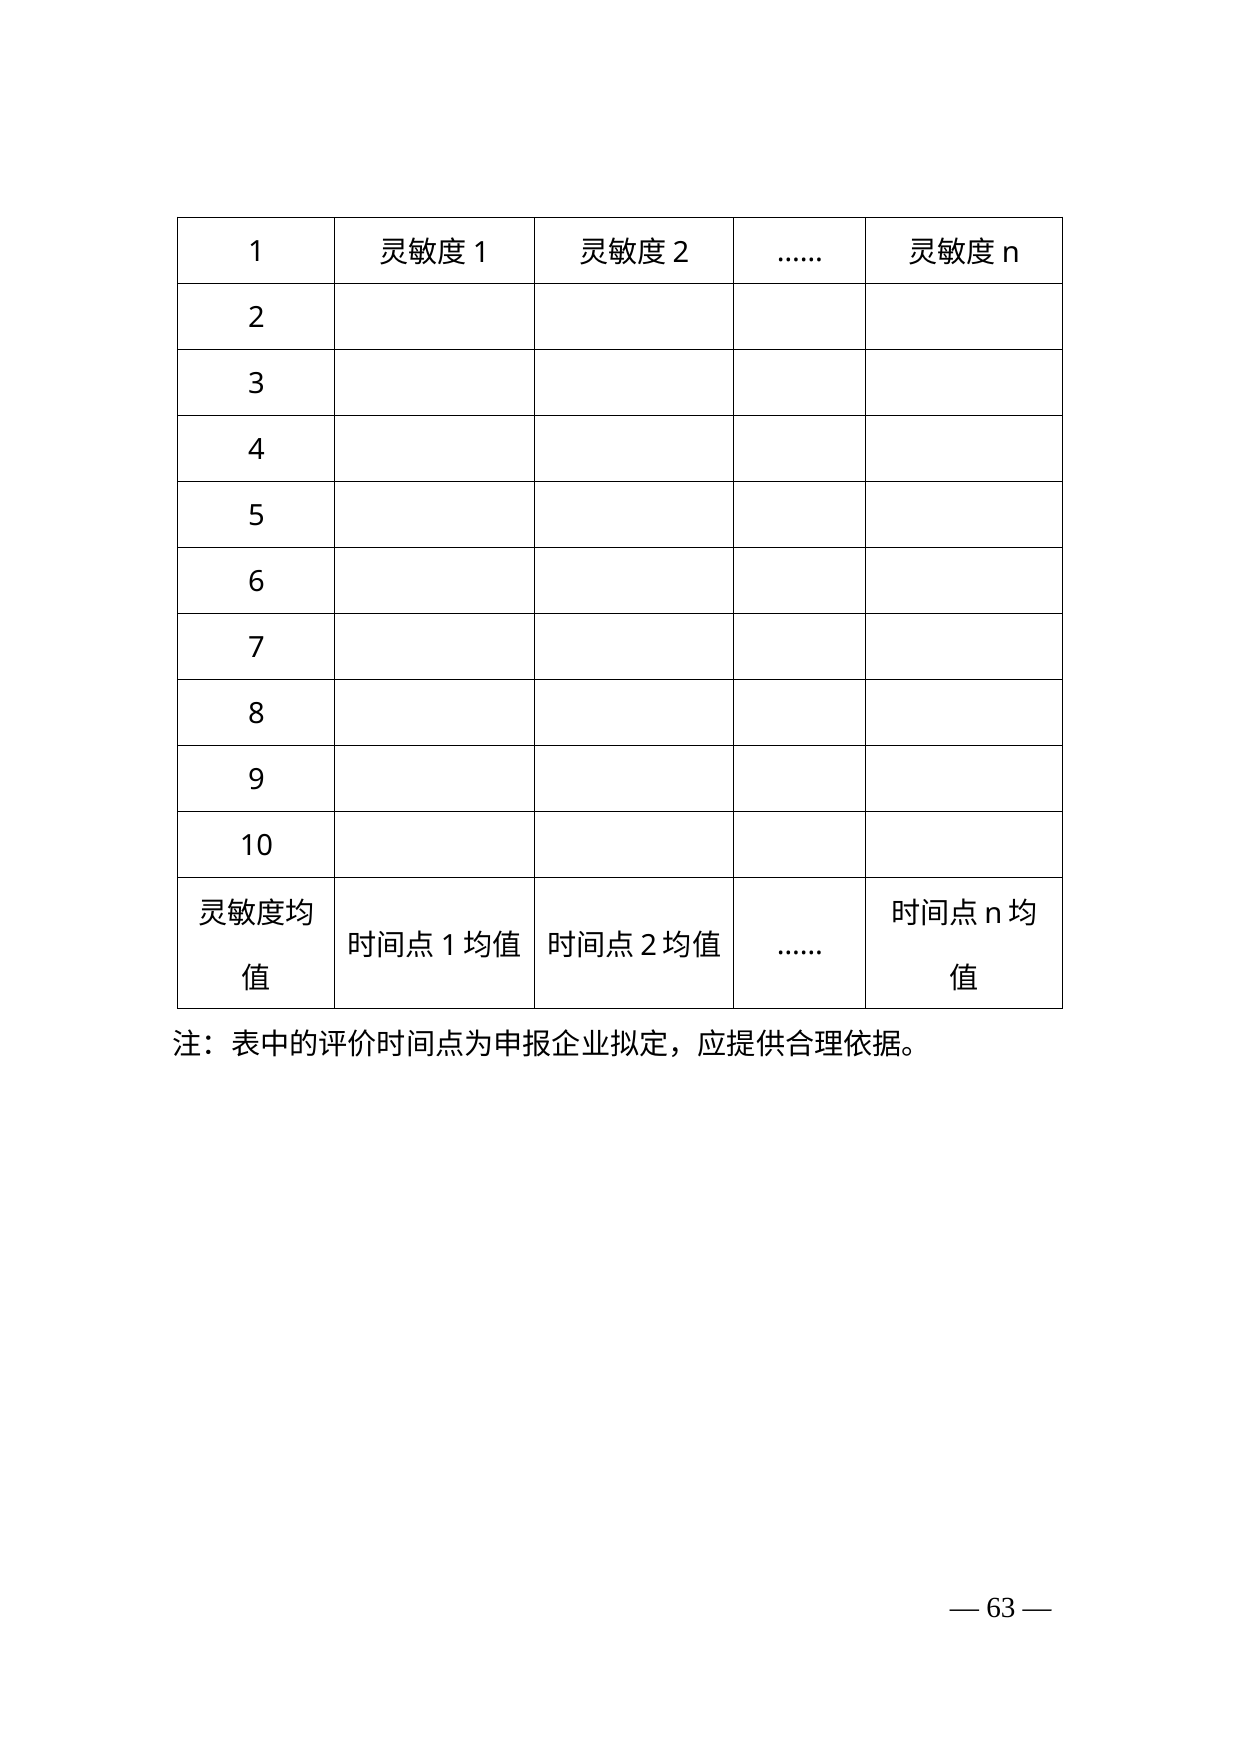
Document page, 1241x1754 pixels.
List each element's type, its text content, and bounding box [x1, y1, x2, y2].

table_cell 10 [178, 812, 334, 877]
table_cell 4 [178, 416, 334, 481]
table_cell 3 [178, 350, 334, 415]
table_cell [866, 416, 1062, 481]
table_cell [335, 614, 534, 679]
table_cell [335, 350, 534, 415]
table_cell [335, 746, 534, 811]
table_cell [866, 812, 1062, 877]
table_cell [535, 350, 733, 415]
table_cell [734, 614, 865, 679]
table_cell [535, 284, 733, 349]
table_cell [535, 812, 733, 877]
table_cell [535, 746, 733, 811]
table_cell [734, 350, 865, 415]
table_cell [734, 416, 865, 481]
table_cell [866, 746, 1062, 811]
table_cell …… [734, 878, 865, 1008]
table_cell [734, 548, 865, 613]
table_cell [535, 680, 733, 745]
table_cell [734, 482, 865, 547]
table_cell [335, 680, 534, 745]
table_cell 灵敏度1 [335, 218, 534, 283]
table_cell 6 [178, 548, 334, 613]
table_cell [535, 548, 733, 613]
table_cell [866, 284, 1062, 349]
table_cell [535, 482, 733, 547]
table_cell [866, 350, 1062, 415]
table_cell [535, 614, 733, 679]
table_cell [866, 680, 1062, 745]
table_cell 8 [178, 680, 334, 745]
table_cell 灵敏度均值 [178, 878, 334, 1008]
table_cell 时间点n均值 [866, 878, 1062, 1008]
table_cell 5 [178, 482, 334, 547]
table_cell [335, 284, 534, 349]
table_cell [734, 812, 865, 877]
table_cell [734, 680, 865, 745]
table_cell [535, 416, 733, 481]
table_cell …… [734, 218, 865, 283]
table_cell 1 [178, 218, 334, 283]
table_cell [866, 614, 1062, 679]
table_cell [335, 548, 534, 613]
table_cell 灵敏度n [866, 218, 1062, 283]
text 注：表中的评价时间点为申报企业拟定，应提供合理依据。 [172, 1009, 1081, 1074]
table_cell 时间点1均值 [335, 878, 534, 1008]
table_cell [866, 482, 1062, 547]
table_cell 时间点2均值 [535, 878, 733, 1008]
table_cell [335, 482, 534, 547]
table_cell [335, 812, 534, 877]
table_cell [734, 284, 865, 349]
table_cell [734, 746, 865, 811]
table_cell 9 [178, 746, 334, 811]
table_cell [866, 548, 1062, 613]
table_cell 7 [178, 614, 334, 679]
table_cell [335, 416, 534, 481]
table_cell 2 [178, 284, 334, 349]
table_cell 灵敏度2 [535, 218, 733, 283]
